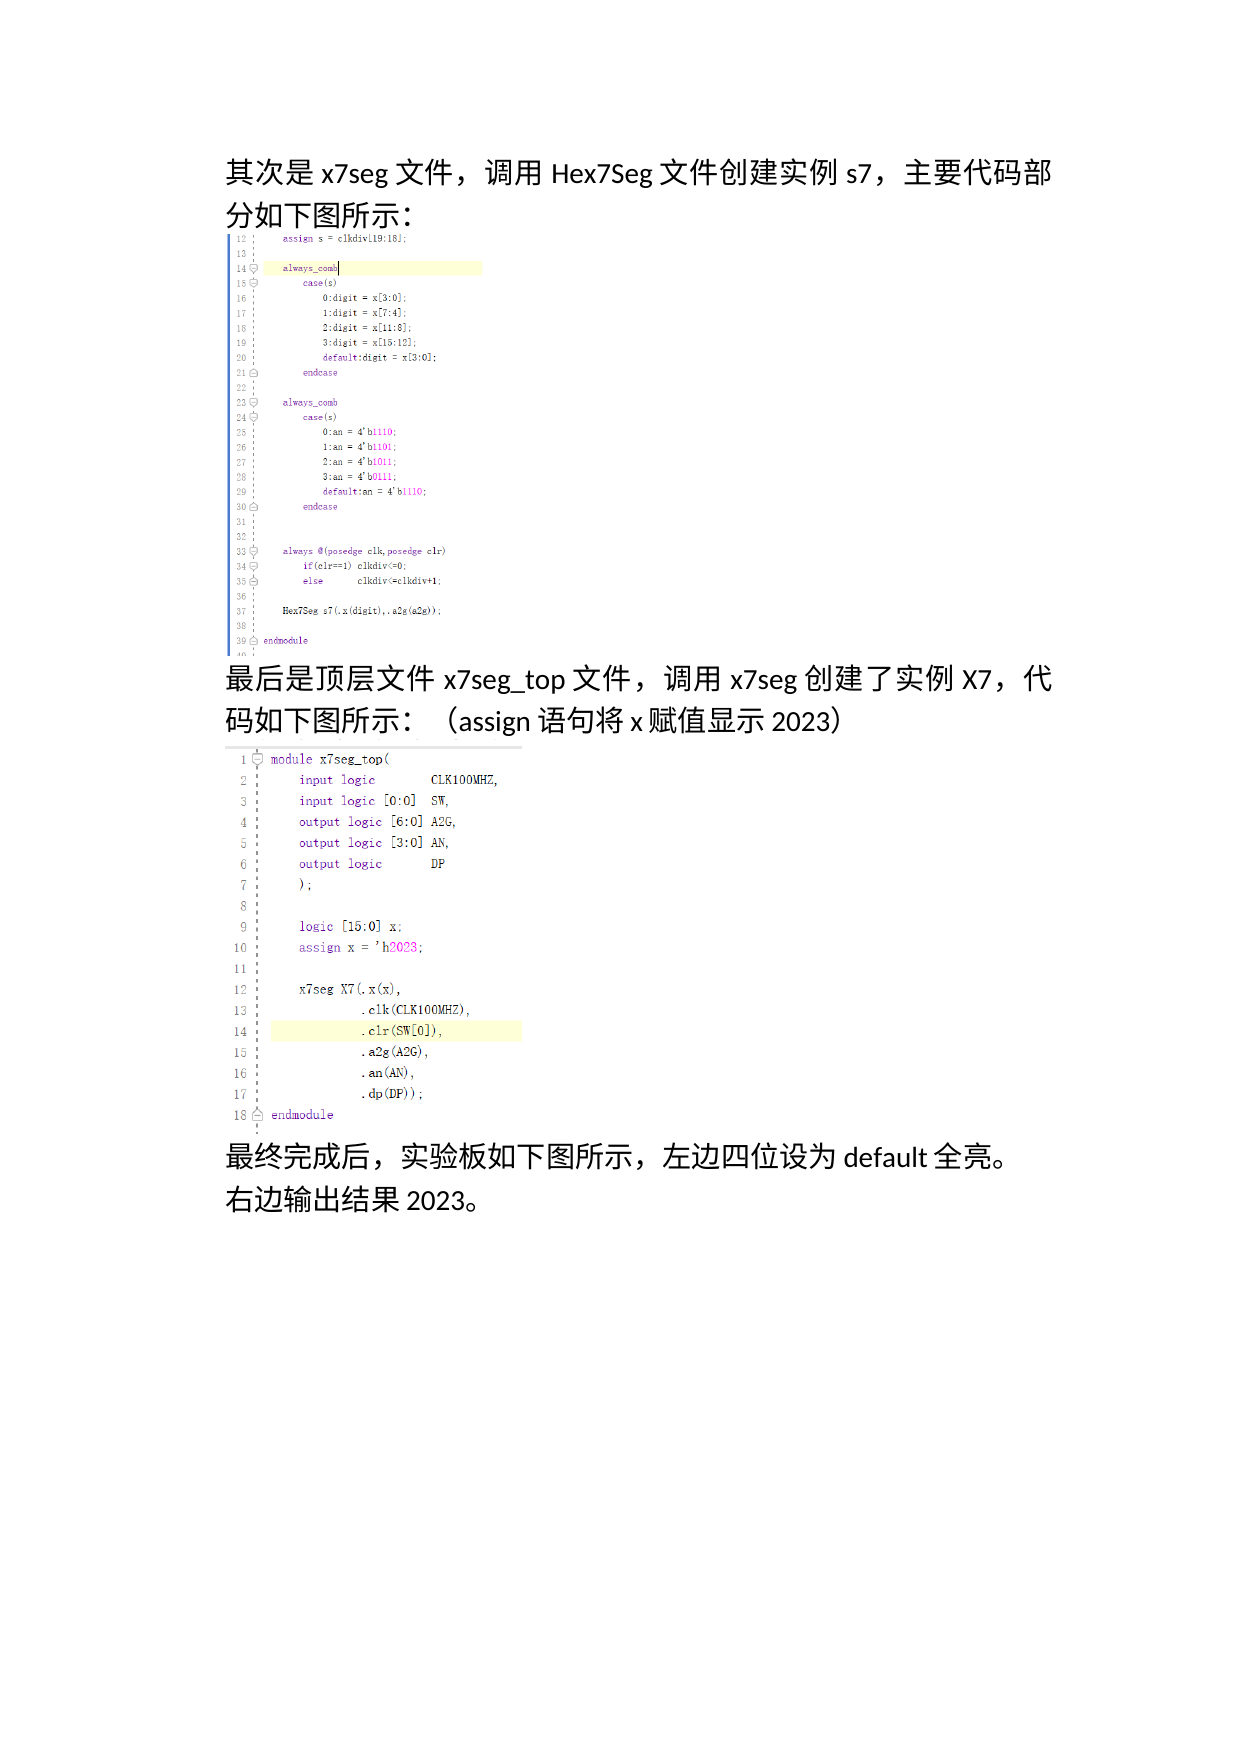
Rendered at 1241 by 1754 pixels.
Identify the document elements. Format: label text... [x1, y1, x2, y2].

picture [225, 739, 522, 1134]
list 其次是x7seg文件，调用Hex7Seg文件创建实例s7，主要代码部分如下图所示： [225, 150, 1053, 234]
picture [225, 234, 483, 656]
list 最后是顶层文件x7seg_top文件，调用x7seg创建了实例X7，代码如下图所示：（assign语句将x赋值显示2023） [225, 655, 1053, 740]
list 右边输出结果2023。 [225, 1176, 1053, 1219]
list 最终完成后，实验板如下图所示，左边四位设为default全亮。 [225, 1134, 1053, 1176]
